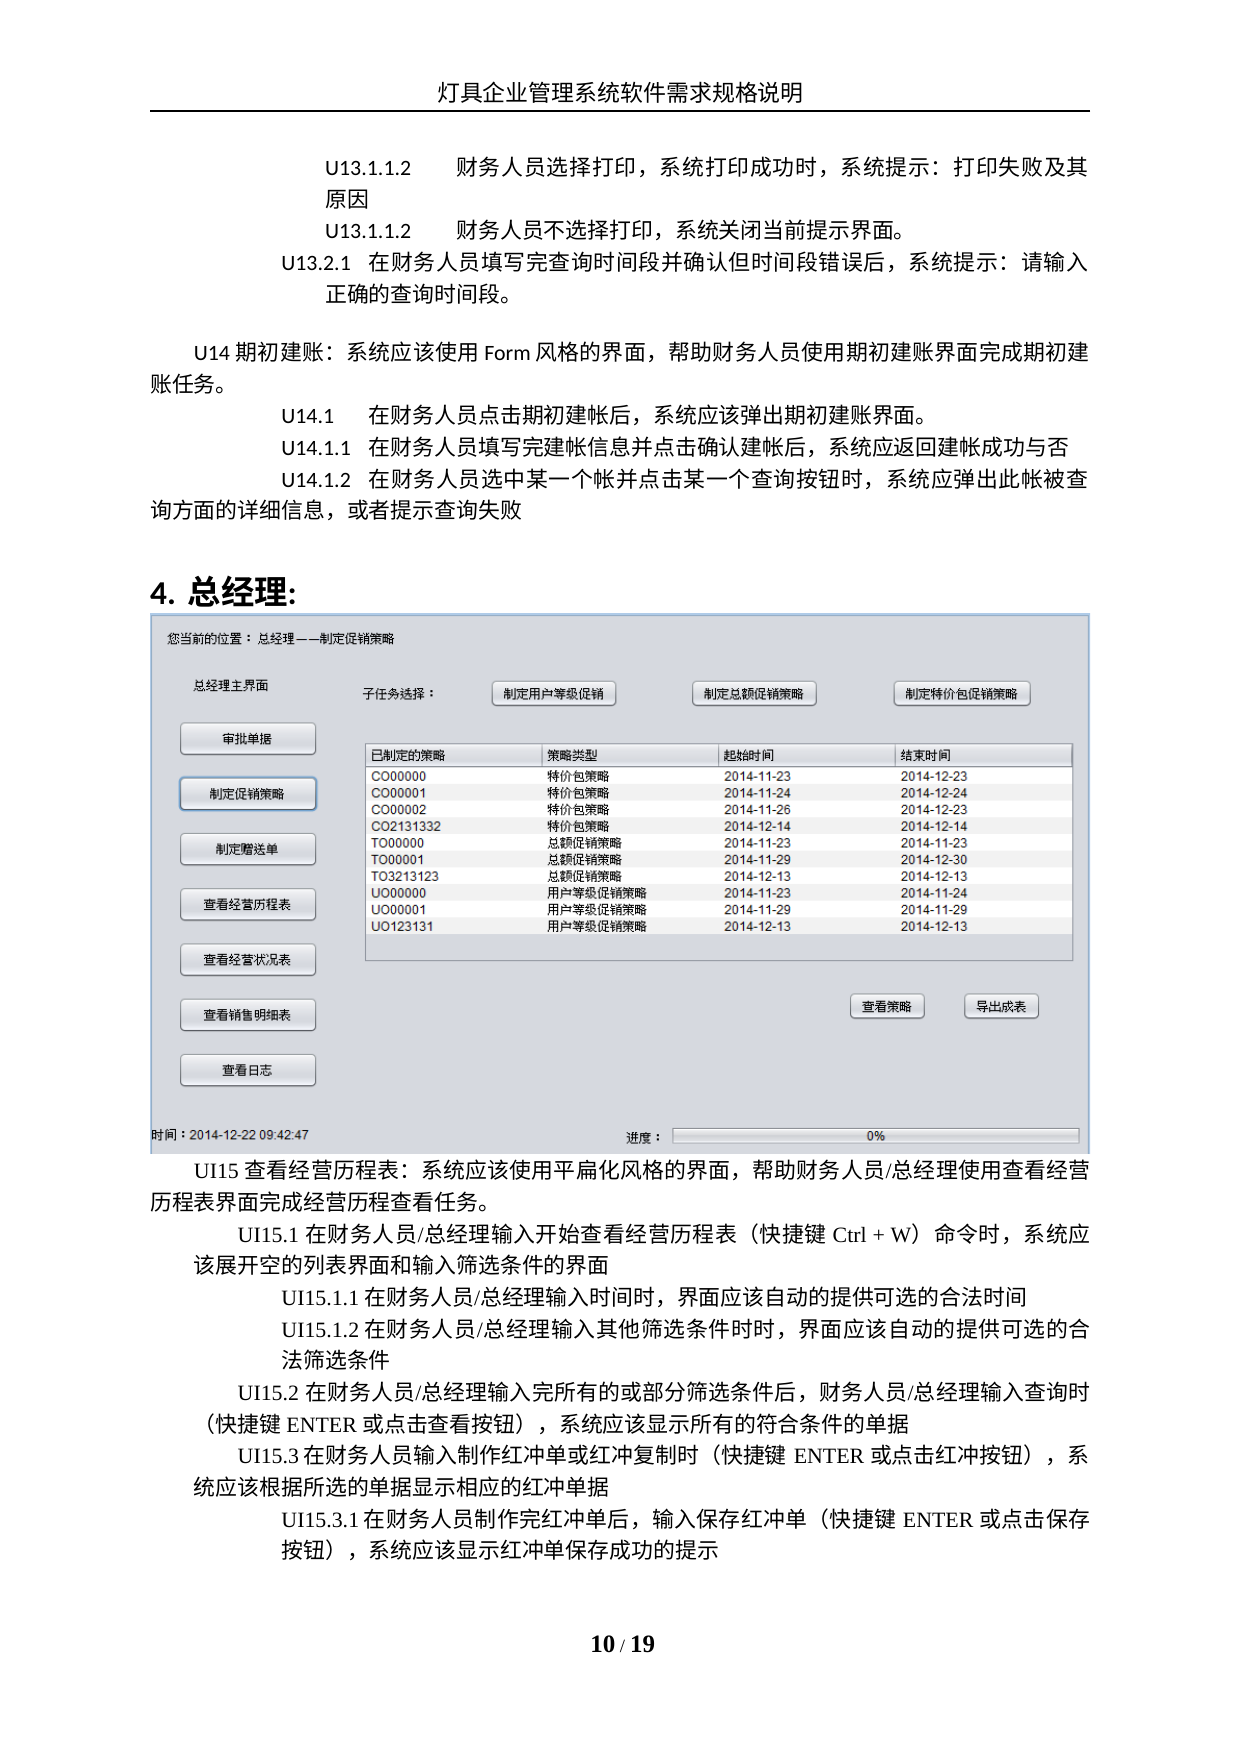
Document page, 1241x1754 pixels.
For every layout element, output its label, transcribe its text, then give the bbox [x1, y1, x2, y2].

text UI15.1.1 在财务人员/总经理输入时间时，界面应该自动的提供可选的合法时间 [281, 1280, 1090, 1312]
text UI15 查看经营历程表：系统应该使用平扁化风格的界面，帮助财务人员/总经理使用查看经营历程表界面完成经营历程查看任务。 [150, 1154, 1090, 1217]
list 总经理: [150, 566, 1090, 613]
text U14.1.1 在财务人员填写完建帐信息并点击确认建帐后，系统应返回建帐成功与否 [150, 430, 1090, 462]
text UI15.3在财务人员输入制作红冲单或红冲复制时（快捷键 ENTER 或点击红冲按钮），系统应该根据所选的单据显示相应的红冲单据 [194, 1438, 1090, 1502]
text U13.2.1 在财务人员填写完查询时间段并确认但时间段错误后，系统提示：请输入正确的查询时间段。 [281, 245, 1090, 308]
text UI15.2 在财务人员/总经理输入完所有的或部分筛选条件后，财务人员/总经理输入查询时（快捷键 ENTER 或点击查看按钮），系统应该显示所有的符合条件的单据 [194, 1375, 1090, 1438]
text U13.1.1.2 财务人员选择打印，系统打印成功时，系统提示：打印失败及其原因 [194, 150, 1090, 213]
text U14 期初建账：系统应该使用Form风格的界面，帮助财务人员使用期初建账界面完成期初建账任务。 [150, 335, 1090, 398]
text U14.1.2 在财务人员选中某一个帐并点击某一个查询按钮时，系统应弹出此帐被查询方面的详细信息，或者提示查询失败 [150, 462, 1090, 525]
text UI15.3.1在财务人员制作完红冲单后，输入保存红冲单（快捷键 ENTER 或点击保存按钮），系统应该显示红冲单保存成功的提示 [281, 1502, 1090, 1565]
picture [150, 613, 1091, 1154]
text U13.1.1.2 财务人员不选择打印，系统关闭当前提示界面。 [150, 213, 1090, 245]
text UI15.1.2在财务人员/总经理输入其他筛选条件时时，界面应该自动的提供可选的合法筛选条件 [281, 1312, 1090, 1375]
text UI15.1 在财务人员/总经理输入开始查看经营历程表（快捷键 Ctrl + W）命令时，系统应该展开空的列表界面和输入筛选条件的界面 [194, 1217, 1090, 1280]
text U14.1 在财务人员点击期初建帐后，系统应该弹出期初建账界面。 [150, 398, 1090, 430]
